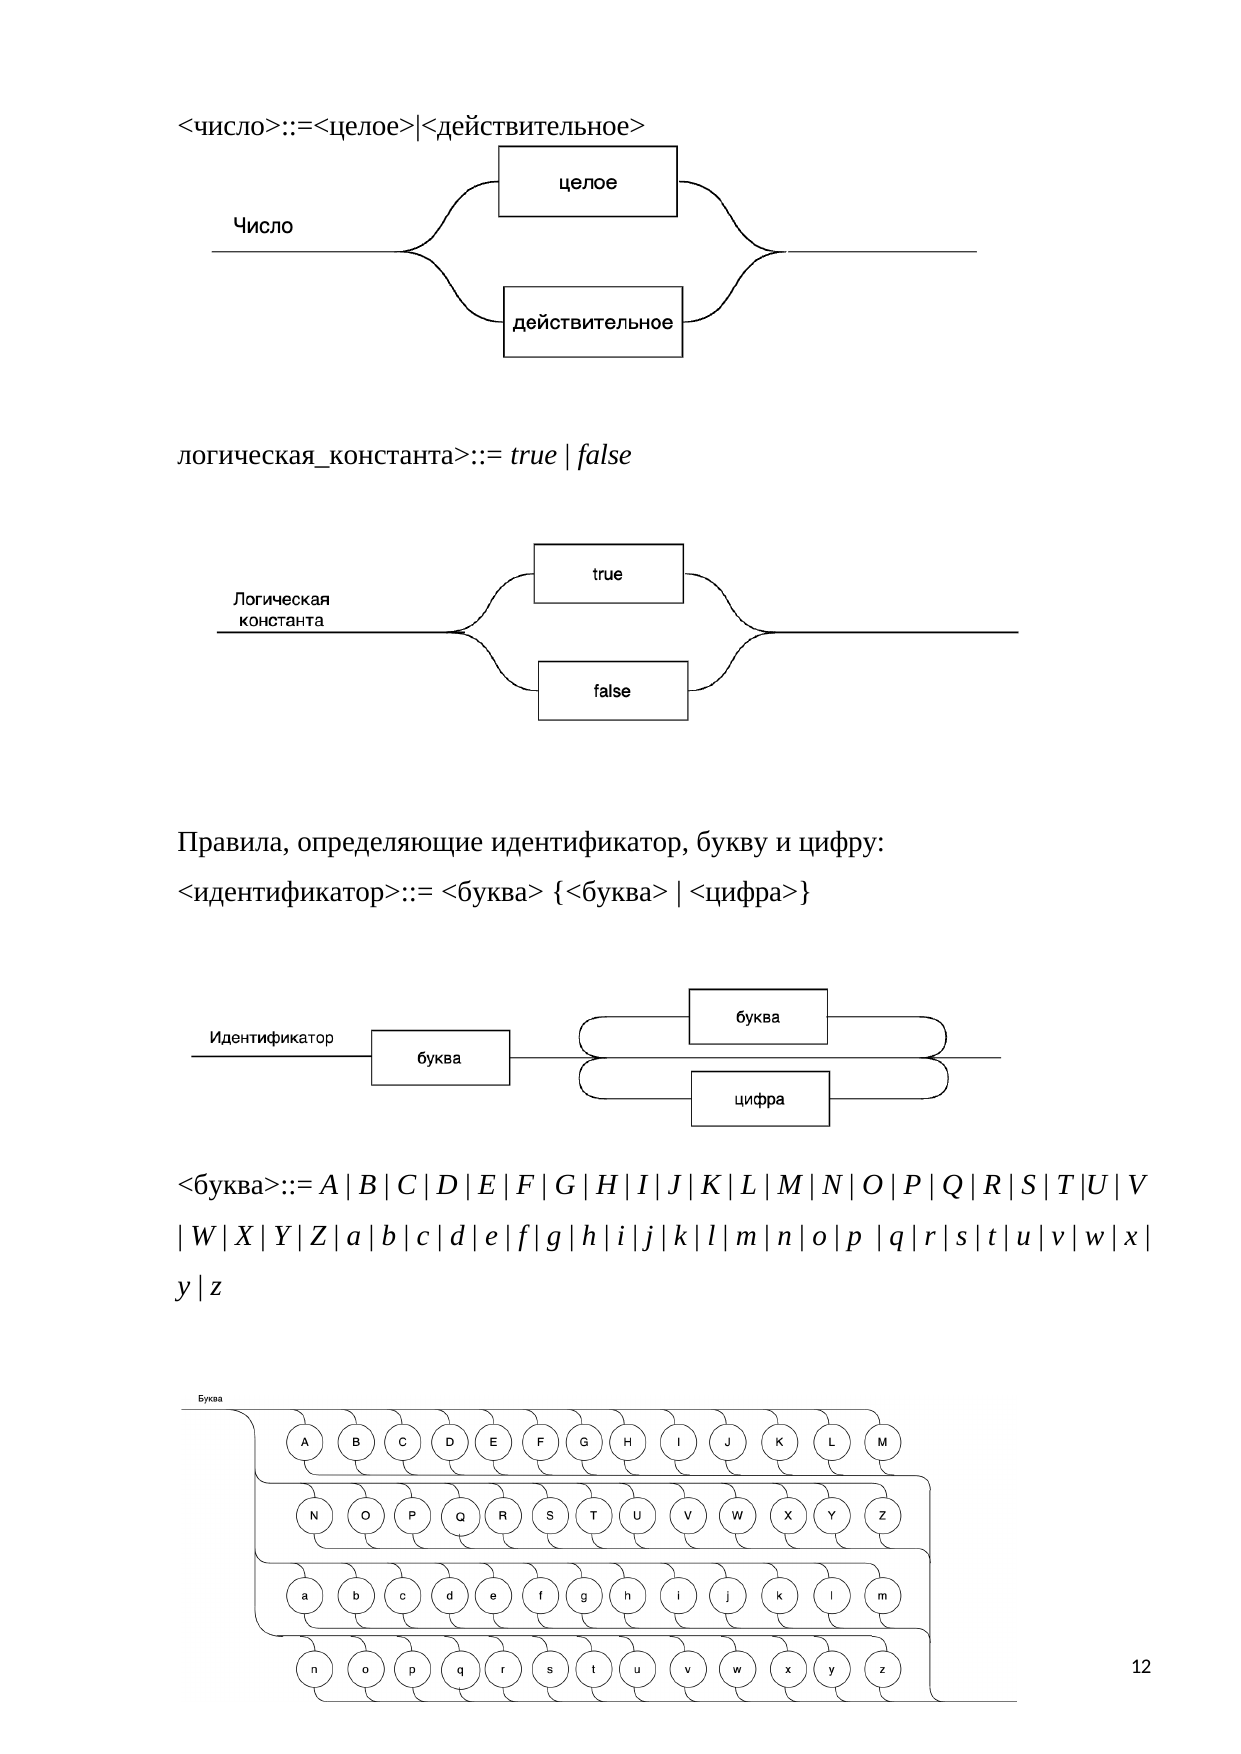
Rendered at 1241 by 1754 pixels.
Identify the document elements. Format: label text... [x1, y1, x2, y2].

picture [216, 543, 1019, 721]
picture [181, 1395, 1017, 1702]
text <буква>::= A | B | C | D | E | F | G | H | I | J | K | L | M | N | O | P | Q | R | S | T |U | V [177, 1167, 1196, 1201]
text <число>::=<целое>|<действительное> [177, 108, 1196, 142]
text | W | X | Y | Z | a | b | c | d | e | f | g | h | i | j | k | l | m | n | o | p | q | r | s | t | u | v | w | x | [177, 1218, 1196, 1251]
picture [191, 988, 1002, 1127]
text логическая_константа>::= true | false [177, 437, 1196, 470]
text y | z [177, 1268, 1196, 1301]
picture [211, 145, 977, 358]
text Правила, определяющие идентификатор, букву и цифру: [177, 824, 1196, 857]
text <идентификатор>::= <буква> {<буква> | <цифра>} [177, 874, 1196, 907]
